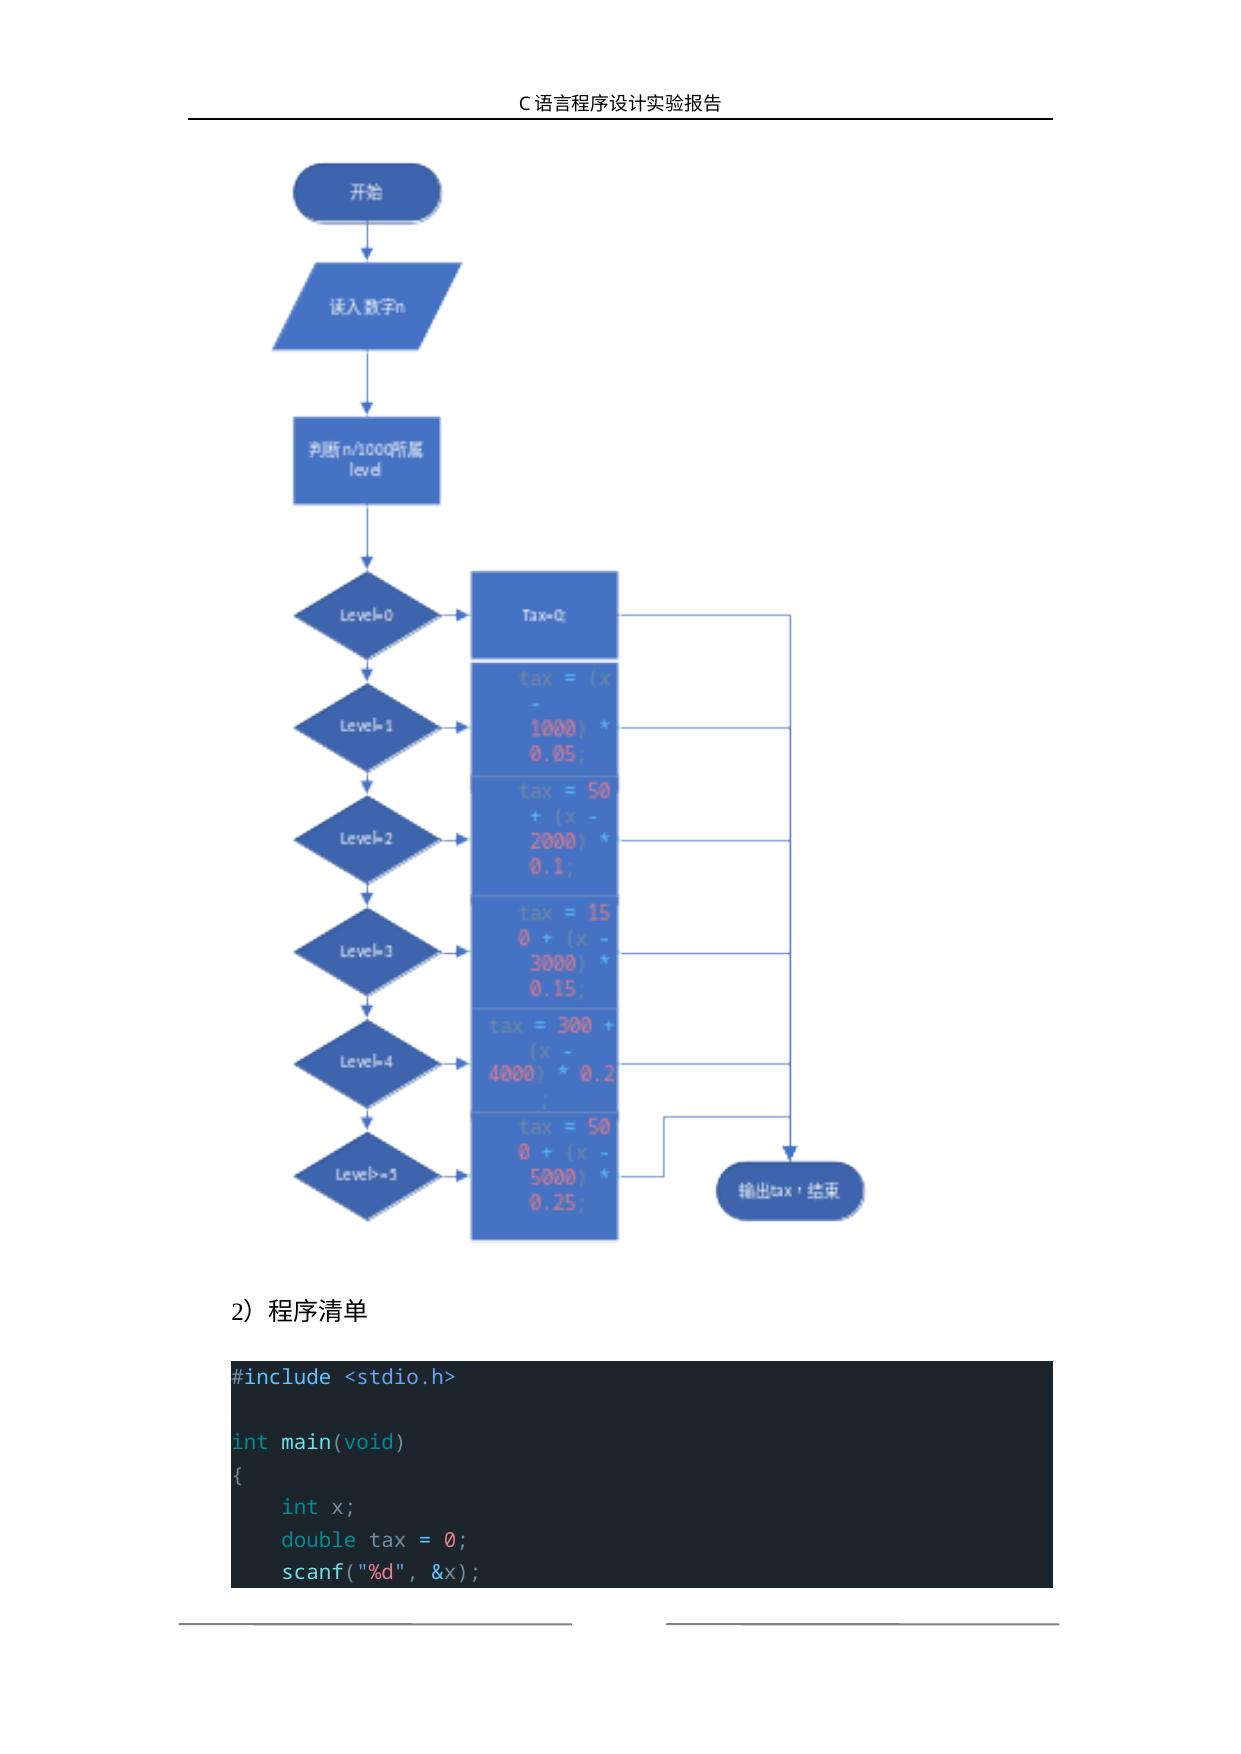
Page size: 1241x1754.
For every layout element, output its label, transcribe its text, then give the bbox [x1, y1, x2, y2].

text int main(void) [231, 1426, 1053, 1458]
text 2）程序清单 [187, 1277, 1053, 1342]
text int x; [231, 1491, 1053, 1523]
text scanf("%d", &x); [231, 1556, 1053, 1588]
text { [231, 1458, 1053, 1491]
text #include <stdio.h> [231, 1361, 1053, 1393]
text double tax = 0; [231, 1523, 1053, 1556]
